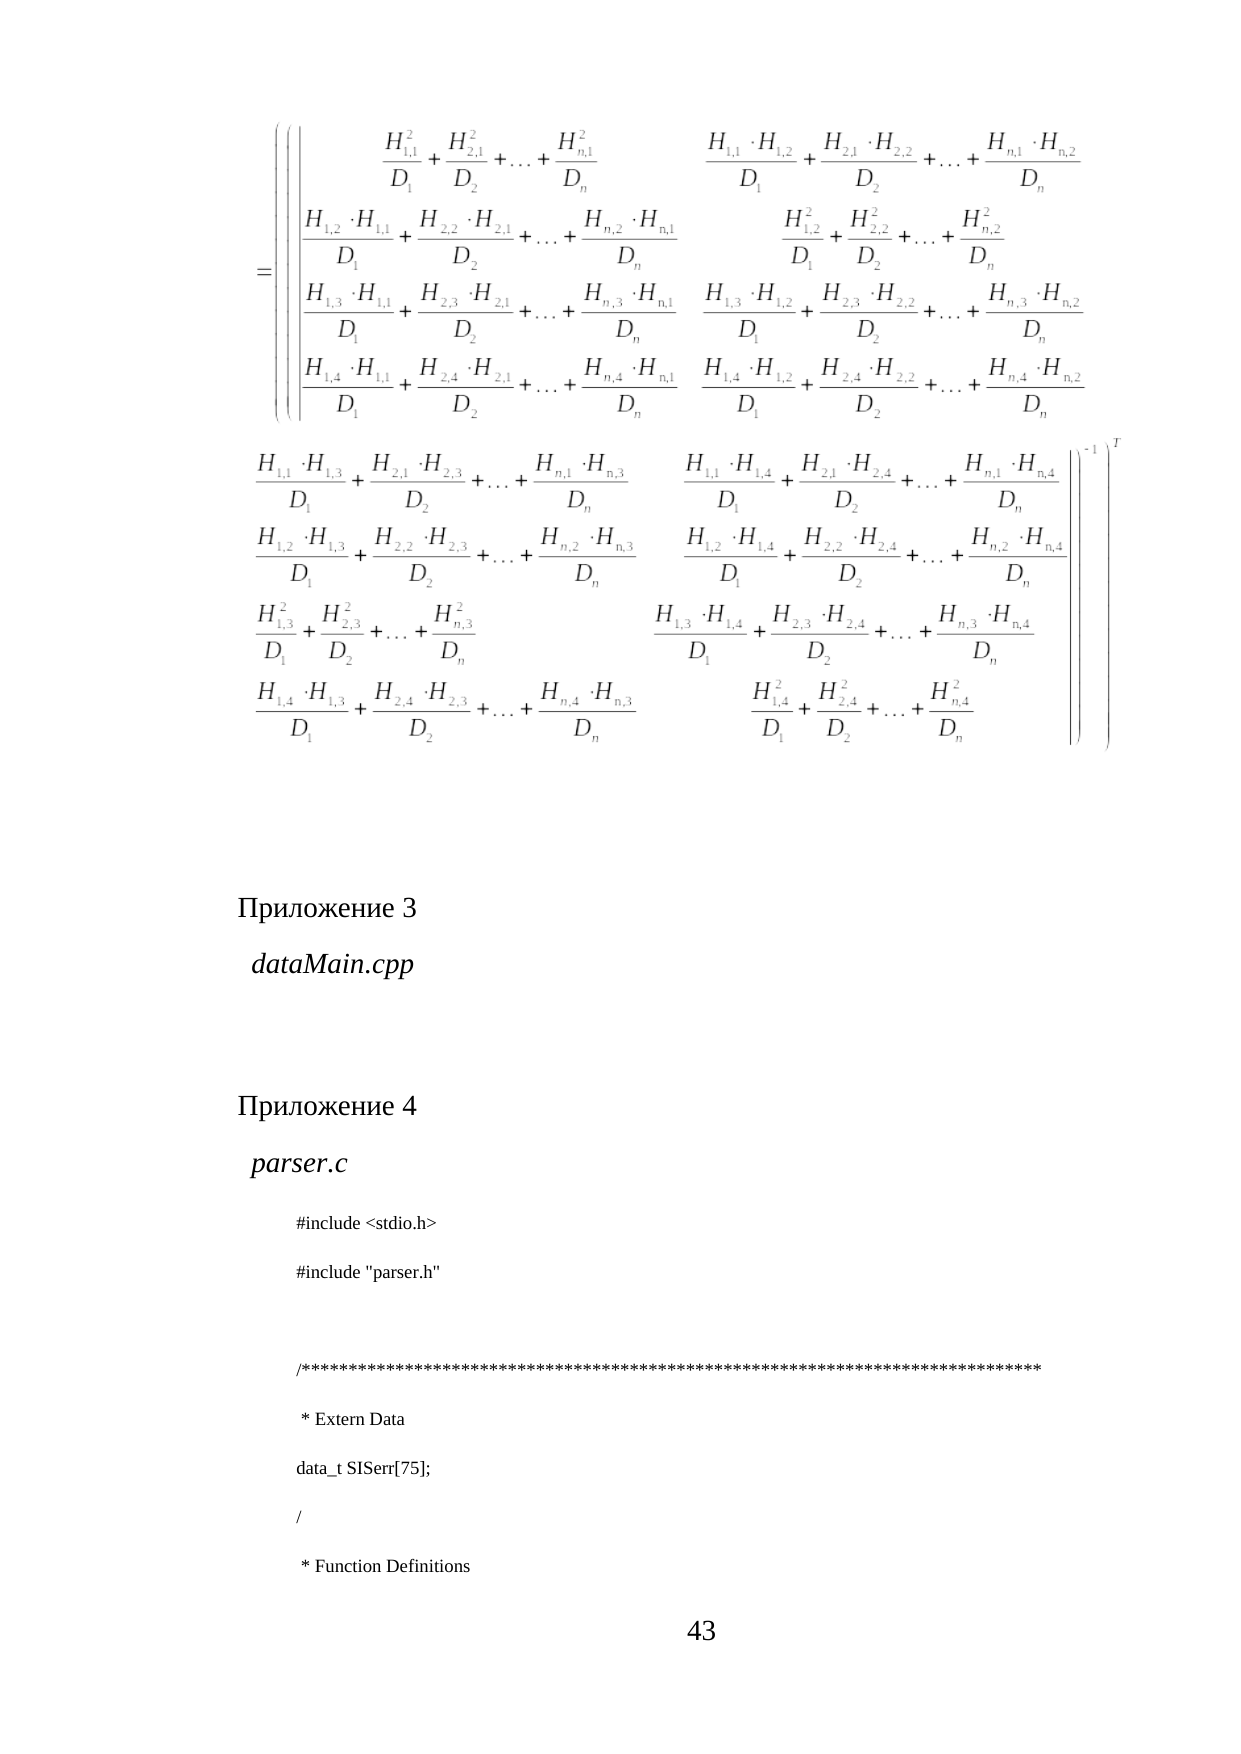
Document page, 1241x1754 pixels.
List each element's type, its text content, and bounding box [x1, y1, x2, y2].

text parser.c [177, 1145, 1152, 1179]
text dataMain.cpp [177, 946, 1152, 980]
subtitle Приложение 3 [237, 890, 1152, 923]
subtitle Приложение 4 [237, 1088, 1152, 1122]
table_header [189, 1212, 1185, 1610]
